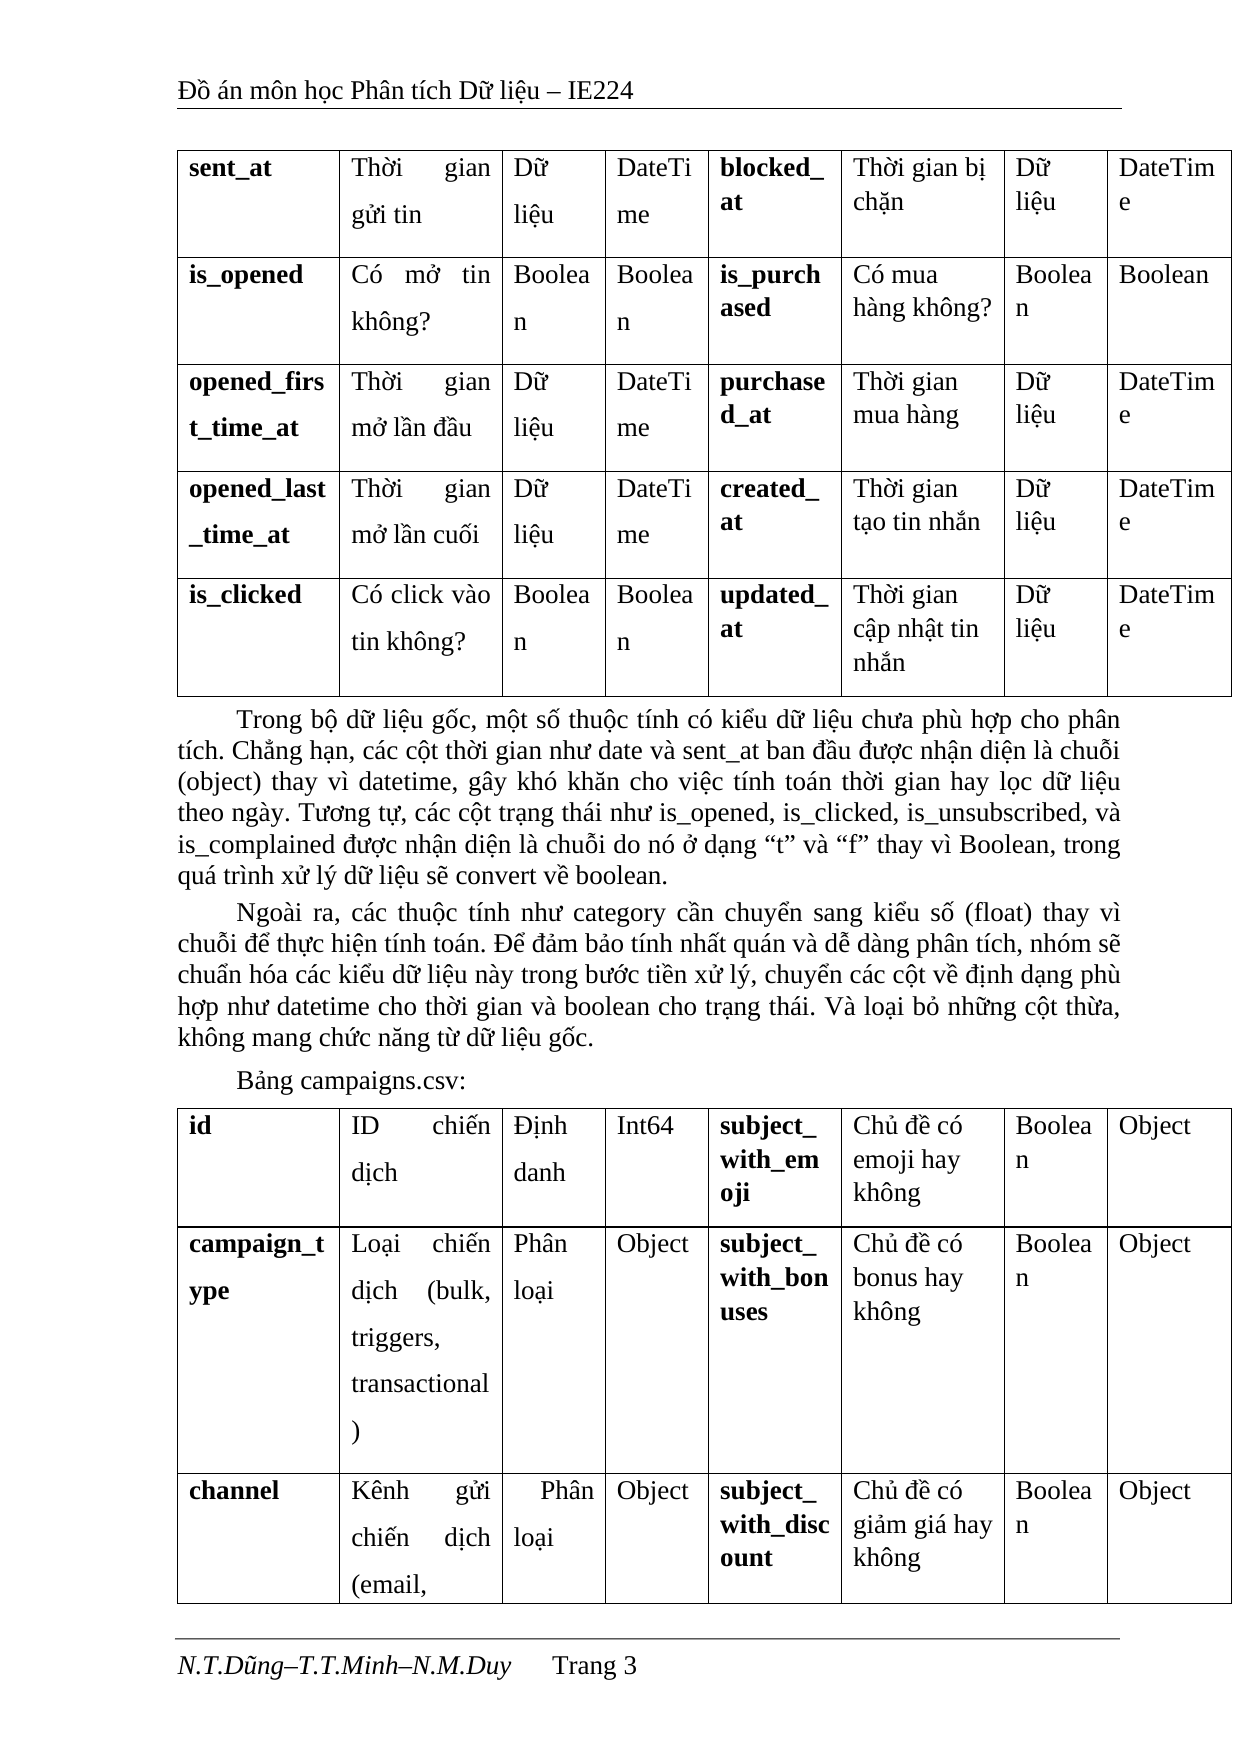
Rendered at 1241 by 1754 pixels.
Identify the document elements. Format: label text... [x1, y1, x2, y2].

table_cell updated_at [709, 579, 841, 696]
table_cell sent_at [178, 151, 339, 257]
text Ngoài ra, các thuộc tính như category cần chuyển sang kiểu số (float) thay vì chuỗi để thực hiện tính toán. Để đảm bảo tính nhất quán và dễ dàng phân tích, nhóm sẽ chuẩn hóa các kiểu dữ liệu này trong bước tiền xử lý, chuyển các cột về định dạng phù hợp như datetime cho thời gian và boolean cho trạng thái. Và loại bỏ những cột thừa, không mang chức năng từ dữ liệu gốc. [177, 896, 1122, 1052]
table_cell Boolean [503, 258, 605, 364]
table_cell Dữ liệu [503, 472, 605, 577]
table_cell Thời gian mở lần cuối [340, 472, 502, 577]
table_cell Boolean [1005, 1228, 1107, 1473]
table_cell Dữ liệu [503, 151, 605, 257]
table_cell opened_first_time_at [178, 365, 339, 471]
table_cell Boolean [1005, 258, 1107, 364]
table_cell DateTime [1108, 579, 1231, 696]
table_header ID chiến dịch [340, 1109, 502, 1226]
table_cell Dữ liệu [1005, 365, 1107, 471]
table_cell Object [1108, 1474, 1231, 1603]
table_cell DateTime [606, 151, 708, 257]
table_cell Thời gian tạo tin nhắn [842, 472, 1004, 577]
table_cell Object [1108, 1228, 1231, 1473]
table_cell is_clicked [178, 579, 339, 696]
table_cell channel [178, 1474, 339, 1603]
table_cell Chủ đề có bonus hay không [842, 1228, 1004, 1473]
table_cell Có mua hàng không? [842, 258, 1004, 364]
table_cell DateTime [606, 365, 708, 471]
table_cell Boolean [1005, 1474, 1107, 1603]
table_cell created_at [709, 472, 841, 577]
table_header Object [1108, 1109, 1231, 1226]
table_cell Thời gian mở lần đầu [340, 365, 502, 471]
table_cell Có mở tin không? [340, 258, 502, 364]
table_cell Boolean [503, 579, 605, 696]
table_cell Object [606, 1228, 708, 1473]
table_header Int64 [606, 1109, 708, 1226]
table_cell Loại chiến dịch (bulk, triggers, transactional) [340, 1228, 502, 1473]
table_cell subject_with_bonuses [709, 1228, 841, 1473]
table_cell Thời gian mua hàng [842, 365, 1004, 471]
table_header Định danh [503, 1109, 605, 1226]
table_cell DateTime [1108, 365, 1231, 471]
table_cell Có click vào tin không? [340, 579, 502, 696]
table_cell Dữ liệu [1005, 472, 1107, 577]
table_cell Dữ liệu [1005, 151, 1107, 257]
table_cell is_opened [178, 258, 339, 364]
table_cell DateTime [606, 472, 708, 577]
table_header Chủ đề có emoji hay không [842, 1109, 1004, 1226]
table_header Boolean [1005, 1109, 1107, 1226]
table_cell Boolean [606, 579, 708, 696]
table_cell DateTime [1108, 472, 1231, 577]
table_cell Dữ liệu [1005, 579, 1107, 696]
text Trong bộ dữ liệu gốc, một số thuộc tính có kiểu dữ liệu chưa phù hợp cho phân tích. Chẳng hạn, các cột thời gian như date và sent_at ban đầu được nhận diện là chuỗi (object) thay vì datetime, gây khó khăn cho việc tính toán thời gian hay lọc dữ liệu theo ngày. Tương tự, các cột trạng thái như is_opened, is_clicked, is_unsubscribed, và is_complained được nhận diện là chuỗi do nó ở dạng “t” và “f” thay vì Boolean, trong quá trình xử lý dữ liệu sẽ convert về boolean. [177, 703, 1122, 890]
table_cell Dữ liệu [503, 365, 605, 471]
table_cell Phân loại [503, 1474, 605, 1603]
table_cell blocked_at [709, 151, 841, 257]
table_header subject_with_emoji [709, 1109, 841, 1226]
table_cell Boolean [1108, 258, 1231, 364]
table_cell campaign_type [178, 1228, 339, 1473]
table_cell Thời gian bị chặn [842, 151, 1004, 257]
text Bảng campaigns.csv: [177, 1064, 1122, 1096]
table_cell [842, 1474, 1004, 1603]
table_cell Phân loại [503, 1228, 605, 1473]
table_cell is_purchased [709, 258, 841, 364]
table_cell Object [606, 1474, 708, 1603]
table_cell Thời gian gửi tin [340, 151, 502, 257]
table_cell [340, 1474, 502, 1603]
table_cell DateTime [1108, 151, 1231, 257]
table_cell opened_last_time_at [178, 472, 339, 577]
table_header id [178, 1109, 339, 1226]
table_cell Boolean [606, 258, 708, 364]
table_cell purchased_at [709, 365, 841, 471]
table_cell Thời gian cập nhật tin nhắn [842, 579, 1004, 696]
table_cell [709, 1474, 841, 1603]
